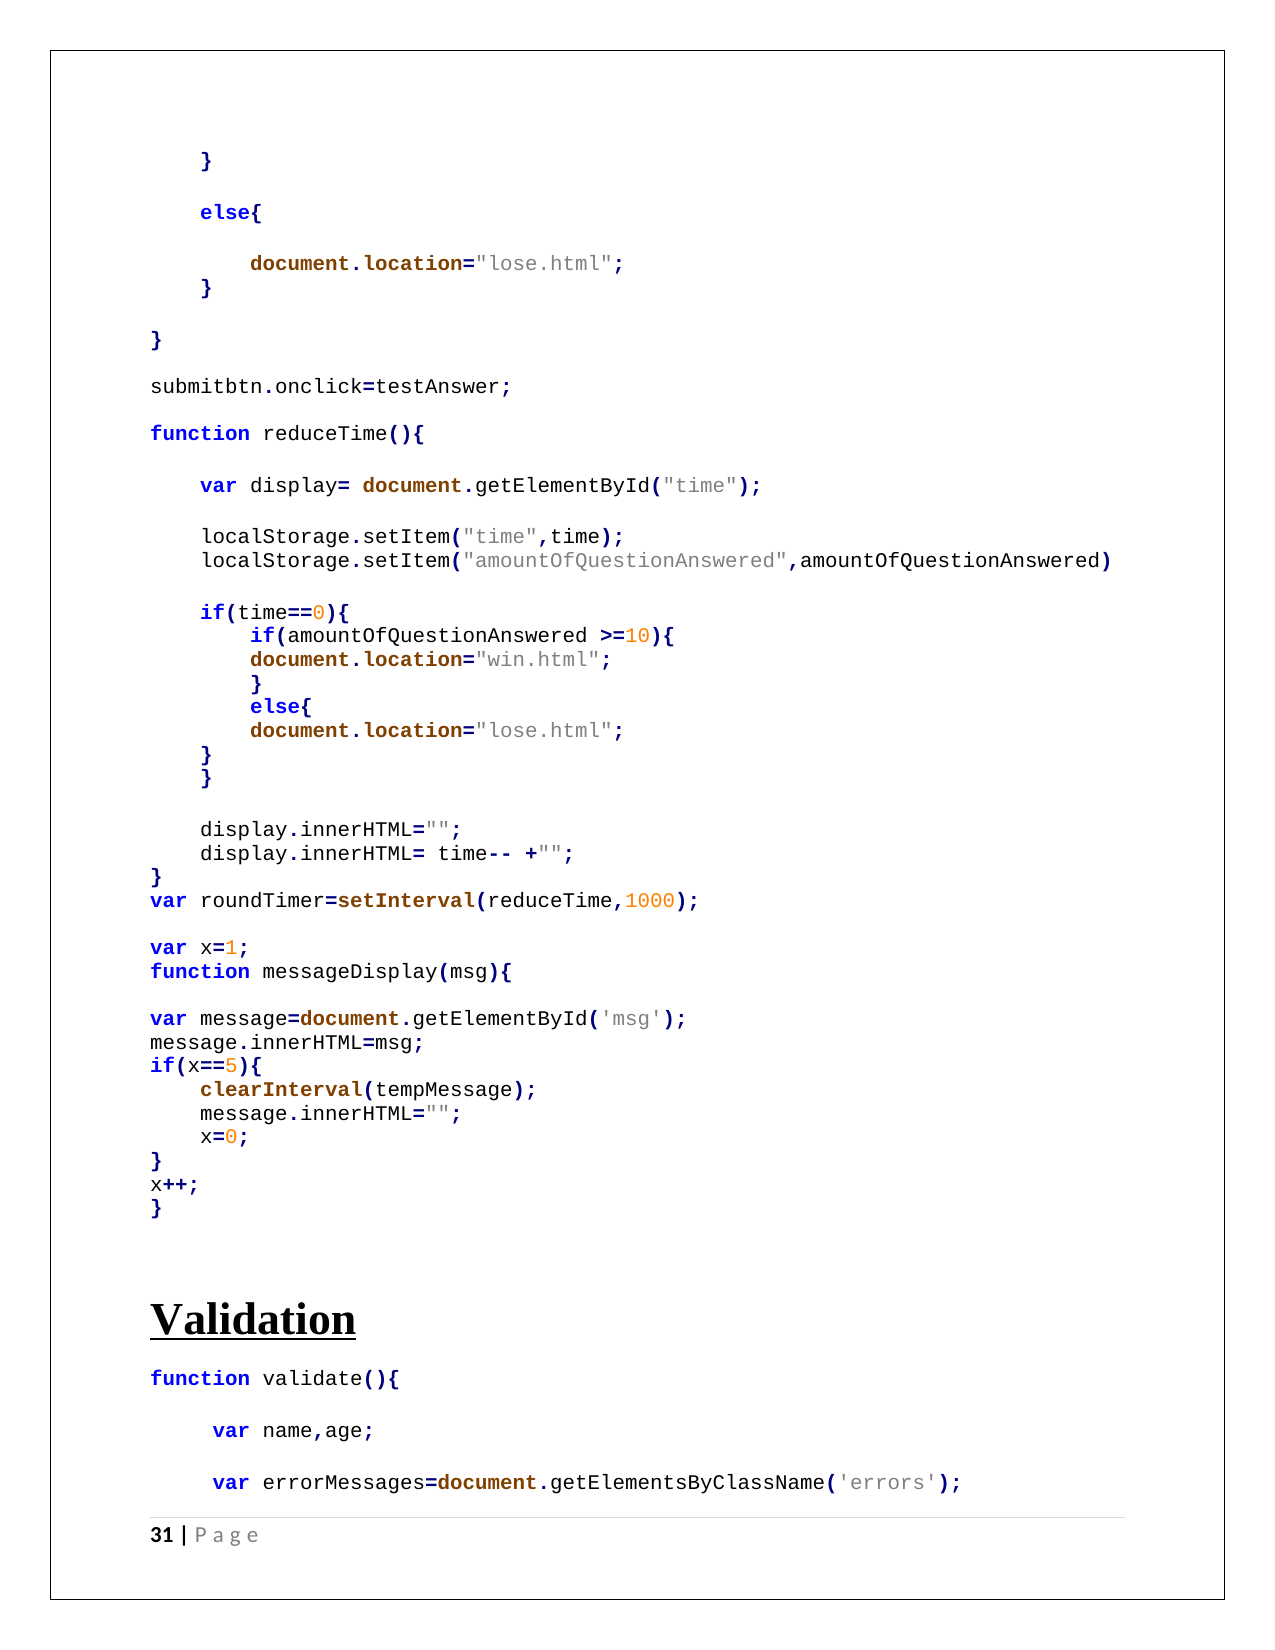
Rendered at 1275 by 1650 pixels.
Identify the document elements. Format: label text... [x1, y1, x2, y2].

text } [150, 767, 1125, 791]
text if(time==0){ [150, 602, 1125, 626]
text x++; [150, 1174, 1125, 1197]
text else{ [150, 202, 1125, 225]
text if(amountOfQuestionAnswered >=10){ [150, 626, 1125, 649]
text } [150, 866, 1125, 890]
text localStorage.setItem("amountOfQuestionAnswered",amountOfQuestionAnswered) [150, 550, 1125, 574]
text var errorMessages=document.getElementsByClassName('errors'); [150, 1472, 1125, 1495]
text var name,age; [150, 1420, 1125, 1444]
text } [150, 150, 1125, 174]
text submitbtn.onclick=testAnswer; [150, 376, 1125, 399]
text function messageDisplay(msg){ [150, 961, 1125, 984]
text } [150, 1197, 1125, 1221]
text if(x==5){ [150, 1056, 1125, 1079]
text display.innerHTML=""; [150, 819, 1125, 843]
text } [150, 673, 1125, 696]
text } [150, 744, 1125, 767]
text function reduceTime(){ [150, 423, 1125, 447]
text localStorage.setItem("time",time); [150, 527, 1125, 550]
text function validate(){ [150, 1368, 1125, 1392]
text else{ [150, 696, 1125, 720]
text var display= document.getElementById("time"); [150, 475, 1125, 498]
text display.innerHTML= time-- +""; [150, 843, 1125, 866]
text clearInterval(tempMessage); [150, 1079, 1125, 1103]
text document.location="win.html"; [150, 649, 1125, 673]
text message.innerHTML=""; [150, 1103, 1125, 1126]
text x=0; [150, 1126, 1125, 1150]
text var x=1; [150, 937, 1125, 961]
text Validation [150, 1292, 1125, 1345]
text var message=document.getElementById('msg'); [150, 1008, 1125, 1032]
text document.location="lose.html"; [150, 720, 1125, 744]
text } [150, 1150, 1125, 1174]
text } [150, 329, 1125, 352]
text var roundTimer=setInterval(reduceTime,1000); [150, 890, 1125, 914]
text } [150, 277, 1125, 301]
text document.location="lose.html"; [150, 253, 1125, 277]
text message.innerHTML=msg; [150, 1032, 1125, 1056]
